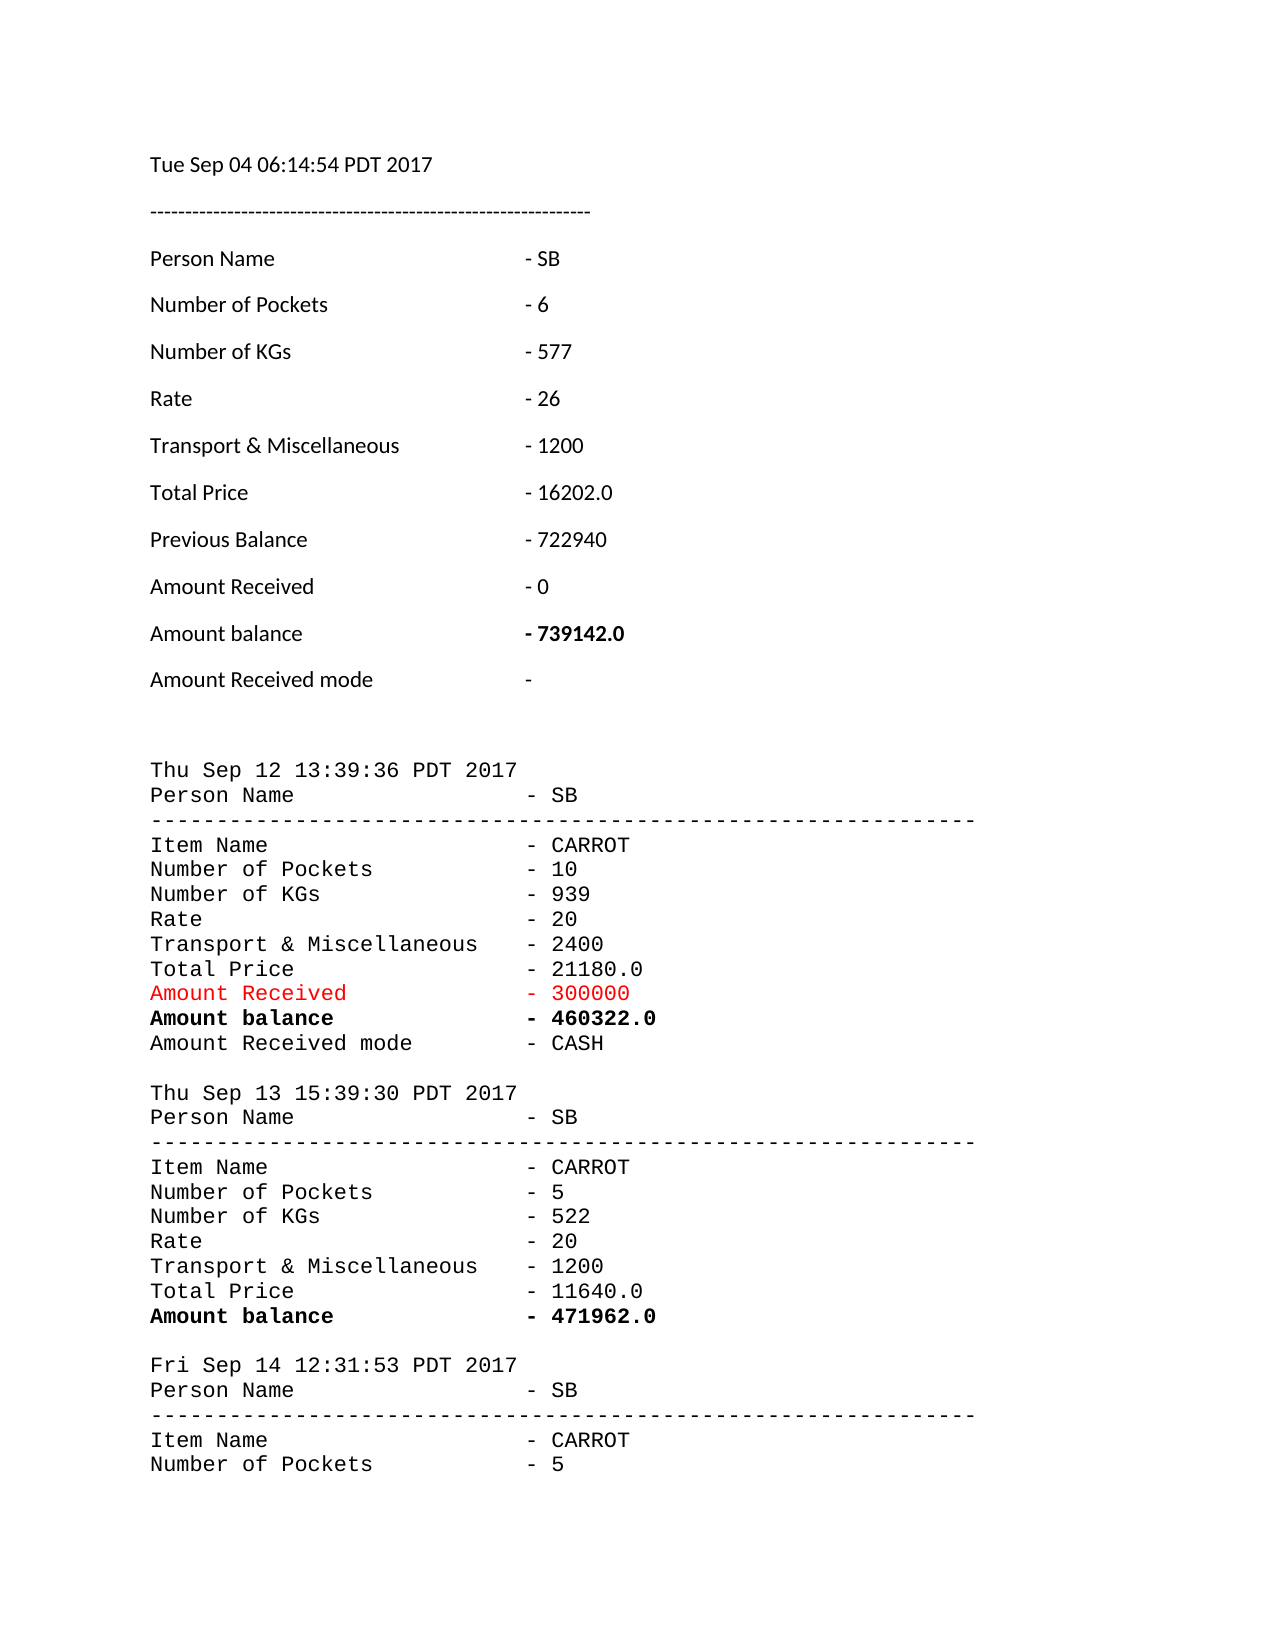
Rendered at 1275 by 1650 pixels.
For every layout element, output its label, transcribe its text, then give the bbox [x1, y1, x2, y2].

text --------------------------------------------------------------- [150, 1131, 1125, 1156]
text Item Name - CARROT [150, 1429, 1125, 1453]
text Rate - 20 [150, 908, 1125, 933]
text Item Name - CARROT [150, 1156, 1125, 1181]
text Rate - 20 [150, 1230, 1125, 1255]
text Person Name - SB [150, 1106, 1125, 1131]
text Previous Balance - 722940 [150, 525, 1125, 553]
text Transport & Miscellaneous - 2400 [150, 933, 1125, 958]
text Person Name - SB [150, 784, 1125, 809]
text --------------------------------------------------------------- [150, 1404, 1125, 1429]
text Thu Sep 13 15:39:30 PDT 2017 [150, 1082, 1125, 1106]
text Amount balance - 739142.0 [150, 619, 1125, 647]
text Transport & Miscellaneous - 1200 [150, 1255, 1125, 1280]
text Amount Received - 0 [150, 572, 1125, 600]
text Transport & Miscellaneous - 1200 [150, 431, 1125, 459]
text Item Name - CARROT [150, 834, 1125, 858]
text Total Price - 16202.0 [150, 478, 1125, 506]
text Thu Sep 12 13:39:36 PDT 2017 [150, 759, 1125, 784]
text Fri Sep 14 12:31:53 PDT 2017 [150, 1354, 1125, 1379]
text Number of KGs - 939 [150, 883, 1125, 908]
text Amount Received - 300000 [150, 982, 1125, 1007]
text Person Name - SB [150, 244, 1125, 272]
text Number of Pockets - 5 [150, 1181, 1125, 1206]
text Number of KGs - 577 [150, 337, 1125, 366]
text Number of Pockets - 10 [150, 858, 1125, 883]
text --------------------------------------------------------------- [150, 809, 1125, 834]
text --------------------------------------------------------------- [150, 197, 1125, 225]
text Number of Pockets - 6 [150, 291, 1125, 319]
text Tue Sep 04 06:14:54 PDT 2017 [150, 150, 1125, 178]
text Amount Received mode - [150, 666, 1125, 694]
text Rate - 26 [150, 384, 1125, 412]
text Amount balance - 471962.0 [150, 1305, 1125, 1329]
text Total Price - 21180.0 [150, 958, 1125, 982]
text Number of KGs - 522 [150, 1206, 1125, 1230]
text Number of Pockets - 5 [150, 1453, 1125, 1478]
text Total Price - 11640.0 [150, 1280, 1125, 1305]
text Amount balance - 460322.0 [150, 1007, 1125, 1032]
text Person Name - SB [150, 1379, 1125, 1404]
text Amount Received mode - CASH [150, 1032, 1125, 1057]
